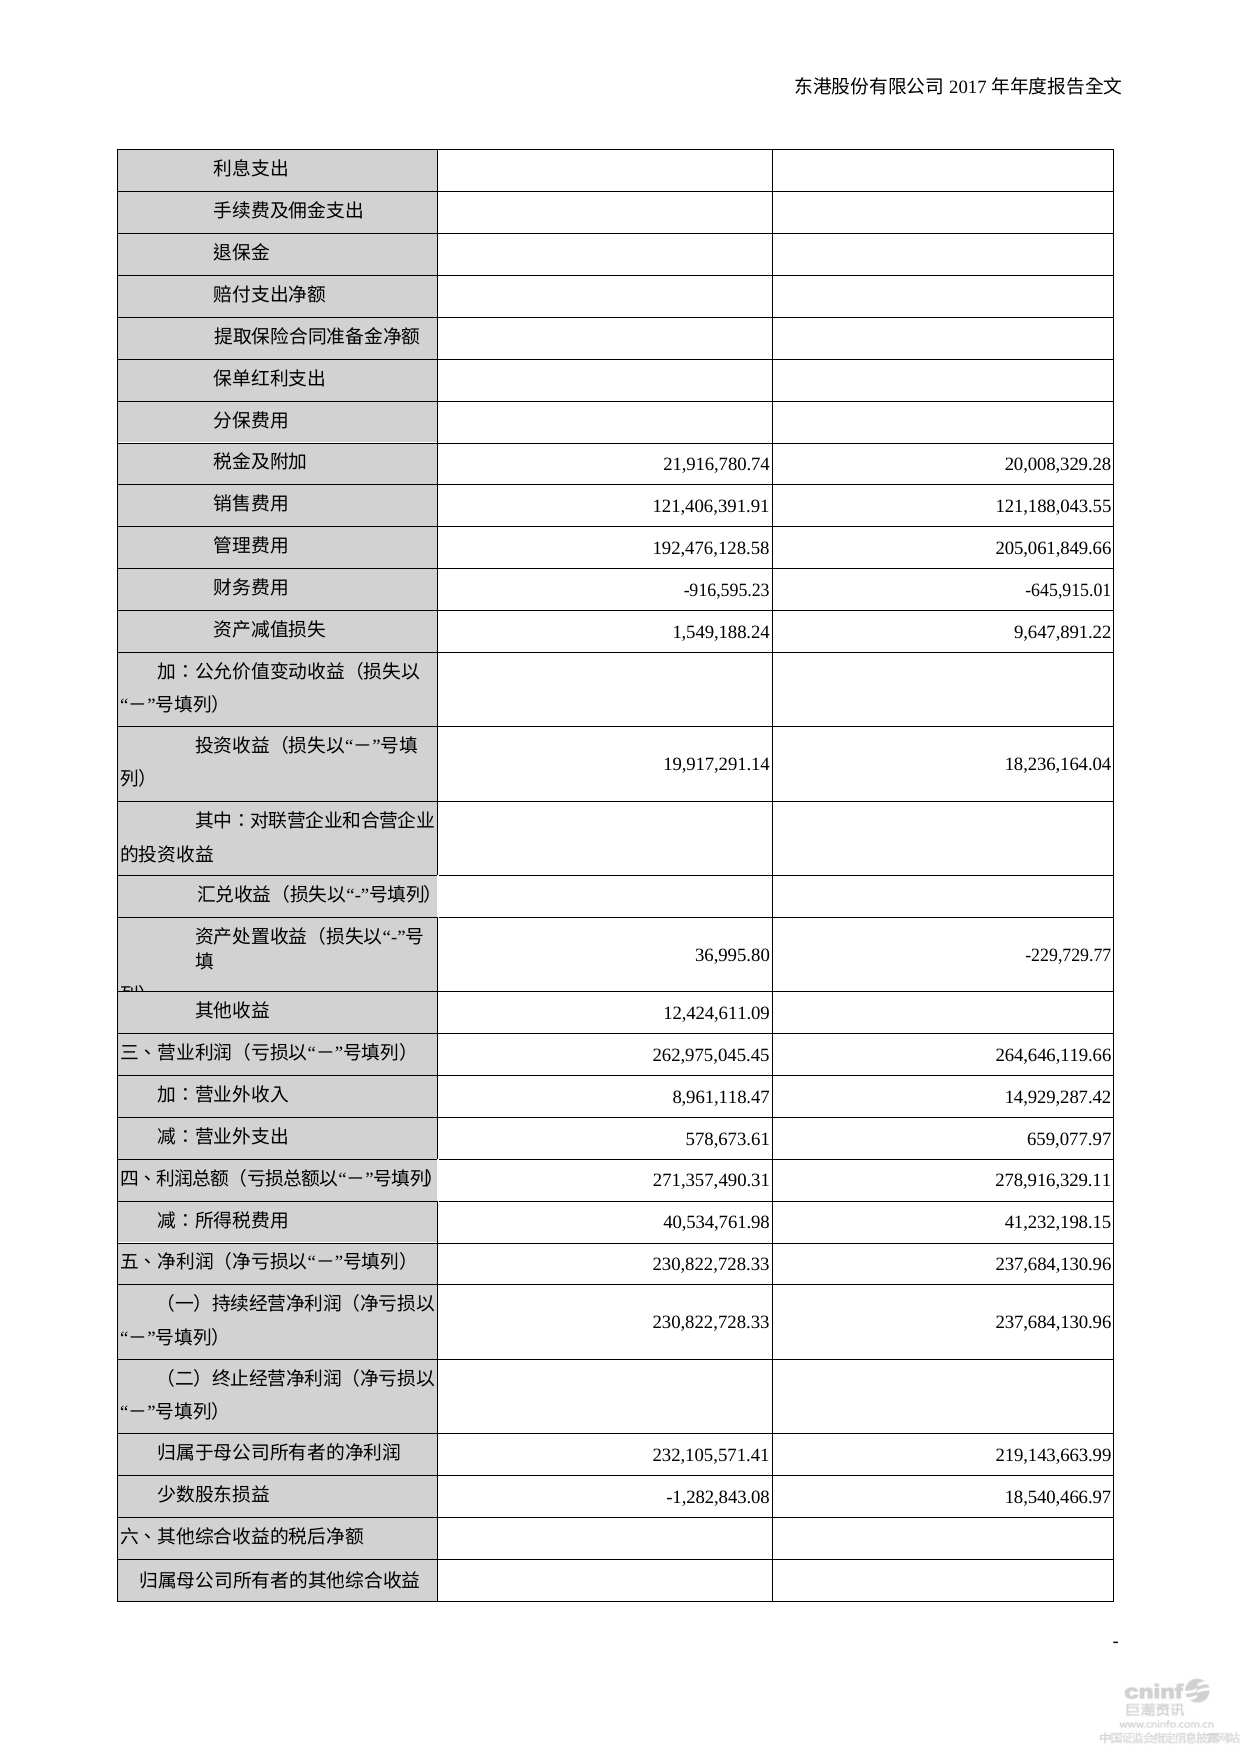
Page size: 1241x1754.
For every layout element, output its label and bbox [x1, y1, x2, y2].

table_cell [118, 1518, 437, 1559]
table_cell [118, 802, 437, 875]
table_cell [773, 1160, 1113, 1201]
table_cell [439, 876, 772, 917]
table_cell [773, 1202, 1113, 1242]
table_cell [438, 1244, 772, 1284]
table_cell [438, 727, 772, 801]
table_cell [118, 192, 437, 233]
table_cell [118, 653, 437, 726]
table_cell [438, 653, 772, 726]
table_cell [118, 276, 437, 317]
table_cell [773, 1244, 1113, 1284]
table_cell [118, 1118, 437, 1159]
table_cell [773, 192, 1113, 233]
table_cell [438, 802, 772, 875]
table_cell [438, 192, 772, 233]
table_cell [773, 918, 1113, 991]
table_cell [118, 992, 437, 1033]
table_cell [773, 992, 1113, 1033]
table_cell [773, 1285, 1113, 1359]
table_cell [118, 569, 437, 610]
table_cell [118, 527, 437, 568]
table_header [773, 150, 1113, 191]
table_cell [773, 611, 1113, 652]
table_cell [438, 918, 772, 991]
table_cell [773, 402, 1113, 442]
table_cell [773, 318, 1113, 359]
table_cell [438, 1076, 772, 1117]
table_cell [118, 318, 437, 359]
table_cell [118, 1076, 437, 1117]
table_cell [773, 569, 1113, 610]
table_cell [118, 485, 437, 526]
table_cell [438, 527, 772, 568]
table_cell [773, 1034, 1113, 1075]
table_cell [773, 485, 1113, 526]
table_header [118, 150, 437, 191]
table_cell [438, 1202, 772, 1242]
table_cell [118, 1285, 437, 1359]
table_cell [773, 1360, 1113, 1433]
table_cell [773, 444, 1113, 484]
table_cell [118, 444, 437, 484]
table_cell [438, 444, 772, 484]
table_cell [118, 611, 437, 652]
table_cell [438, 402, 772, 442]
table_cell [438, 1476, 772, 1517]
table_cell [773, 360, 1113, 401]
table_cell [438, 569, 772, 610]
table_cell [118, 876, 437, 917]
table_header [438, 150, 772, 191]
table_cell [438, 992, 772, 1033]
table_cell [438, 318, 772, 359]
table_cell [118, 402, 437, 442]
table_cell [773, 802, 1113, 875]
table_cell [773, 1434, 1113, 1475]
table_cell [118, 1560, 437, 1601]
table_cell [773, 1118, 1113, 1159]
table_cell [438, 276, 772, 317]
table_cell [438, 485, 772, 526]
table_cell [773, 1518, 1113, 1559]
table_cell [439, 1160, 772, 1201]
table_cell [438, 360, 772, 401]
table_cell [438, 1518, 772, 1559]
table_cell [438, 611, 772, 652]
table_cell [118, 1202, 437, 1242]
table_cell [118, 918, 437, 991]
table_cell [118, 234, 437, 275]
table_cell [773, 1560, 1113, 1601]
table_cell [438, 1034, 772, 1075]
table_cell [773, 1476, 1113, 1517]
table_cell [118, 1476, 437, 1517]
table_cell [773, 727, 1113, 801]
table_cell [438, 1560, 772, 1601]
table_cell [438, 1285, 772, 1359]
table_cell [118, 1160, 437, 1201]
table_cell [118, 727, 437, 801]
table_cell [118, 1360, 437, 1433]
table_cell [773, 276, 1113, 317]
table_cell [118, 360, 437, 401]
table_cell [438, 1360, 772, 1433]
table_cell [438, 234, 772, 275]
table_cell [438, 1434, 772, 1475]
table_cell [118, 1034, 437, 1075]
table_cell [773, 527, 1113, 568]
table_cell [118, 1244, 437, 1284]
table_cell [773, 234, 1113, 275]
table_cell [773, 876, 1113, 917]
picture [1099, 1673, 1241, 1754]
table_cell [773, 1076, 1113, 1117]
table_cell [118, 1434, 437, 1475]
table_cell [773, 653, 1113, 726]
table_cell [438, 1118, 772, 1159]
